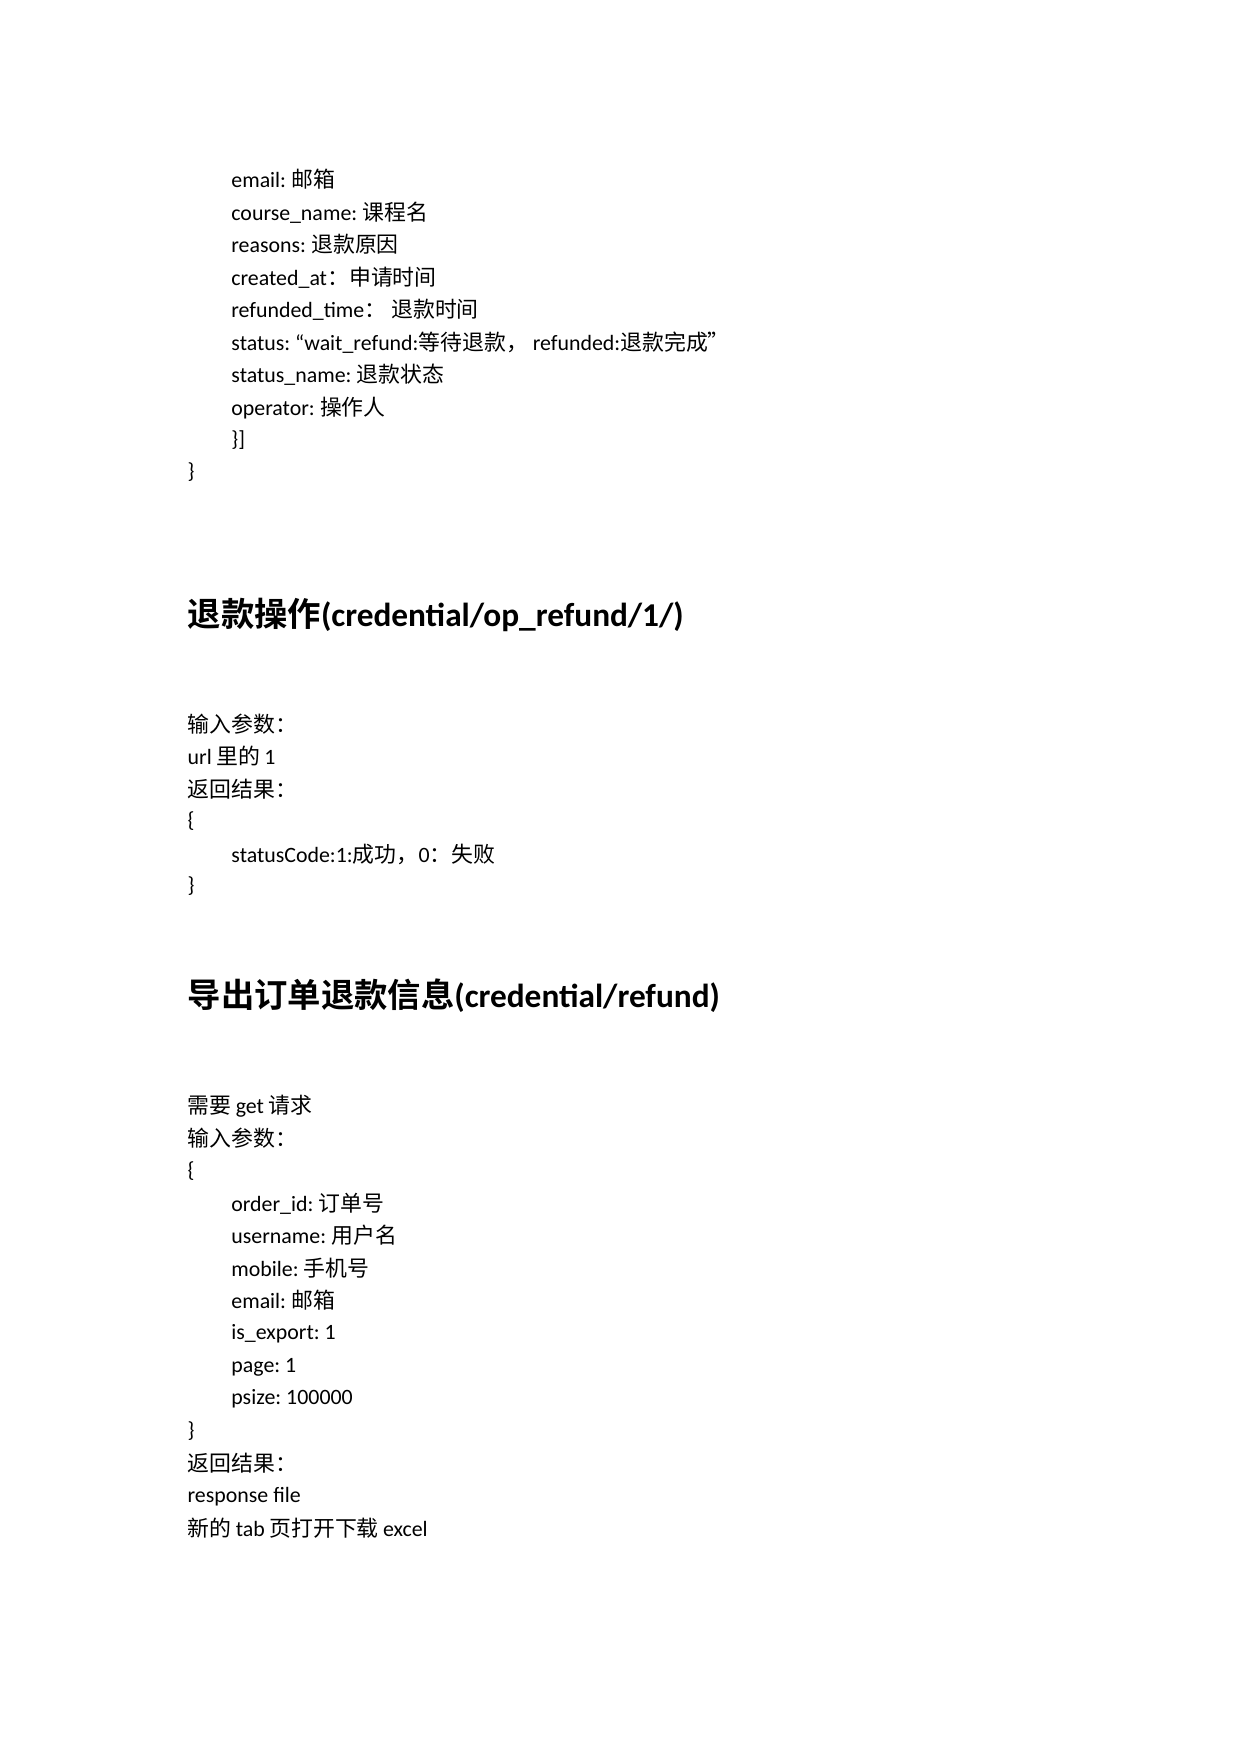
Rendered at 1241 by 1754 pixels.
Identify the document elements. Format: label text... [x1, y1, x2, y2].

text 需要get请求 [187, 1088, 1053, 1121]
text { [187, 804, 1053, 836]
text statusCode:1:成功，0：失败 [187, 836, 1053, 869]
text operator: 操作人 [187, 389, 1053, 422]
text status_name: 退款状态 [187, 357, 1053, 389]
text course_name: 课程名 [187, 194, 1053, 227]
text page: 1 [187, 1348, 1053, 1381]
text mobile: 手机号 [187, 1251, 1053, 1283]
text } [187, 454, 1053, 487]
text response file [187, 1478, 1053, 1511]
text reasons: 退款原因 [187, 227, 1053, 259]
text email: 邮箱 [187, 1283, 1053, 1316]
text 输入参数： [187, 1121, 1053, 1153]
text order_id: 订单号 [187, 1186, 1053, 1218]
text { [187, 1153, 1053, 1186]
text created_at：申请时间 [187, 259, 1053, 292]
subtitle 导出订单退款信息(credential/refund) [187, 961, 1053, 1026]
text } [187, 869, 1053, 901]
text 输入参数： [187, 706, 1053, 739]
text } [187, 1413, 1053, 1446]
text url里的1 [187, 739, 1053, 771]
text 返回结果： [187, 771, 1053, 804]
text }] [187, 422, 1053, 454]
text psize: 100000 [187, 1381, 1053, 1413]
text email: 邮箱 [187, 162, 1053, 194]
text 新的tab页打开下载excel [187, 1511, 1053, 1543]
text is_export: 1 [187, 1316, 1053, 1348]
subtitle 退款操作(credential/op_refund/1/) [187, 579, 1053, 644]
text 返回结果： [187, 1446, 1053, 1478]
text refunded_time： 退款时间 [187, 292, 1053, 324]
text status: “wait_refund:等待退款， refunded:退款完成” [187, 324, 1053, 357]
text username: 用户名 [187, 1218, 1053, 1251]
